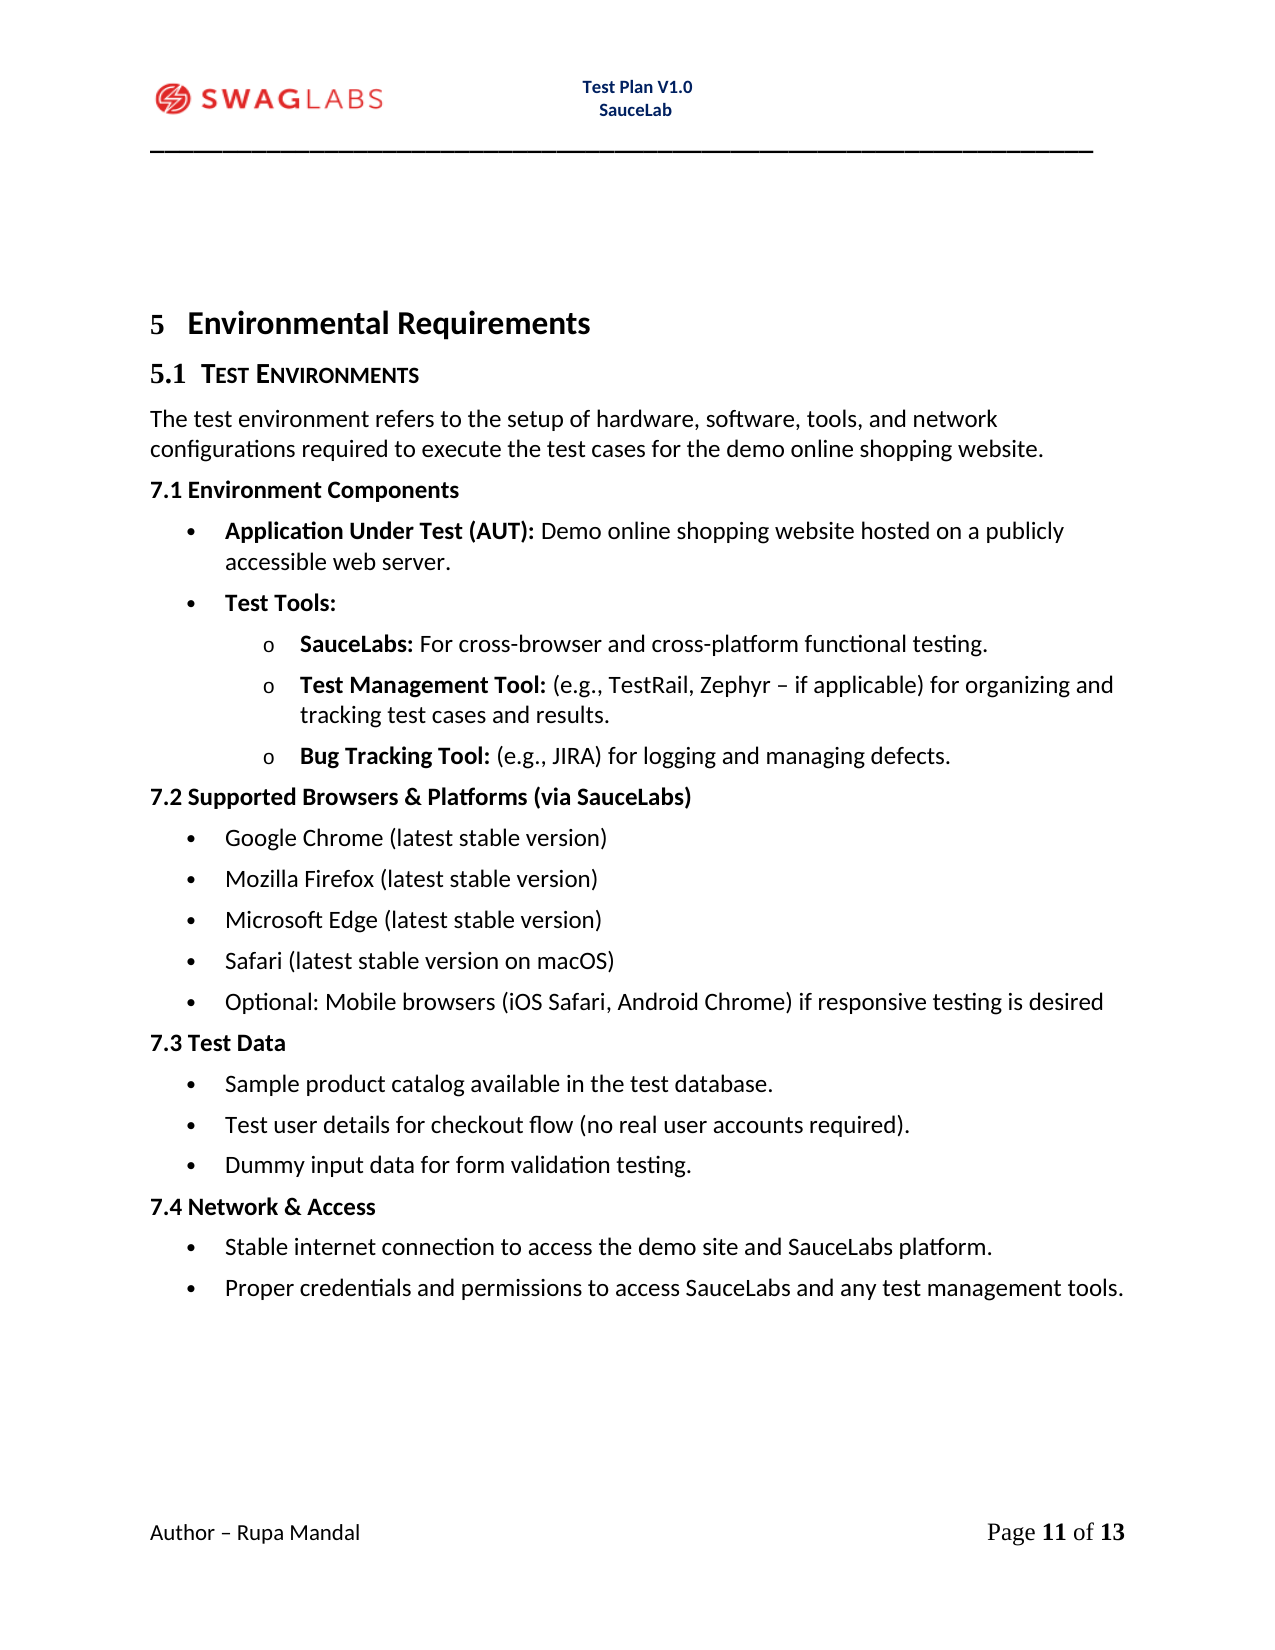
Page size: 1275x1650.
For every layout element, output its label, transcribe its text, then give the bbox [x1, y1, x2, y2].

list Google Chrome (latest stable version) [187, 822, 1125, 853]
list Bug Tracking Tool: (e.g., JIRA) for logging and managing defects. [262, 740, 1125, 771]
list Test user details for checkout flow (no real user accounts required). [187, 1109, 1125, 1139]
list Application Under Test (AUT): Demo online shopping website hosted on a publicly accessible web server. [187, 516, 1125, 577]
picture [150, 77, 392, 118]
text The test environment refers to the setup of hardware, software, tools, and network configurations required to execute the test cases for the demo online shopping website. [150, 403, 1125, 464]
text 7.3 Test Data [150, 1027, 1125, 1057]
list Stable internet connection to access the demo site and SauceLabs platform. [187, 1232, 1125, 1262]
list Test Management Tool: (e.g., TestRail, Zephyr – if applicable) for organizing and tracking test cases and results. [262, 669, 1125, 730]
text 7.2 Supported Browsers & Platforms (via SauceLabs) [150, 781, 1125, 812]
list Sample product catalog available in the test database. [187, 1068, 1125, 1098]
text 7.1 Environment Components [150, 474, 1125, 505]
list Test Tools: [187, 587, 1125, 617]
list Mozilla Firefox (latest stable version) [187, 863, 1125, 894]
list Proper credentials and permissions to access SauceLabs and any test management tools. [187, 1272, 1125, 1303]
list Dummy input data for form validation testing. [187, 1150, 1125, 1180]
list Microsoft Edge (latest stable version) [187, 904, 1125, 934]
list Optional: Mobile browsers (iOS Safari, Android Chrome) if responsive testing is desired [187, 986, 1125, 1016]
subtitle Environmental Requirements [150, 302, 1125, 342]
list Safari (latest stable version on macOS) [187, 945, 1125, 976]
list SauceLabs: For cross-browser and cross-platform functional testing. [262, 628, 1125, 658]
text 7.4 Network & Access [150, 1191, 1125, 1221]
subtitle Test Environments [150, 355, 1125, 391]
